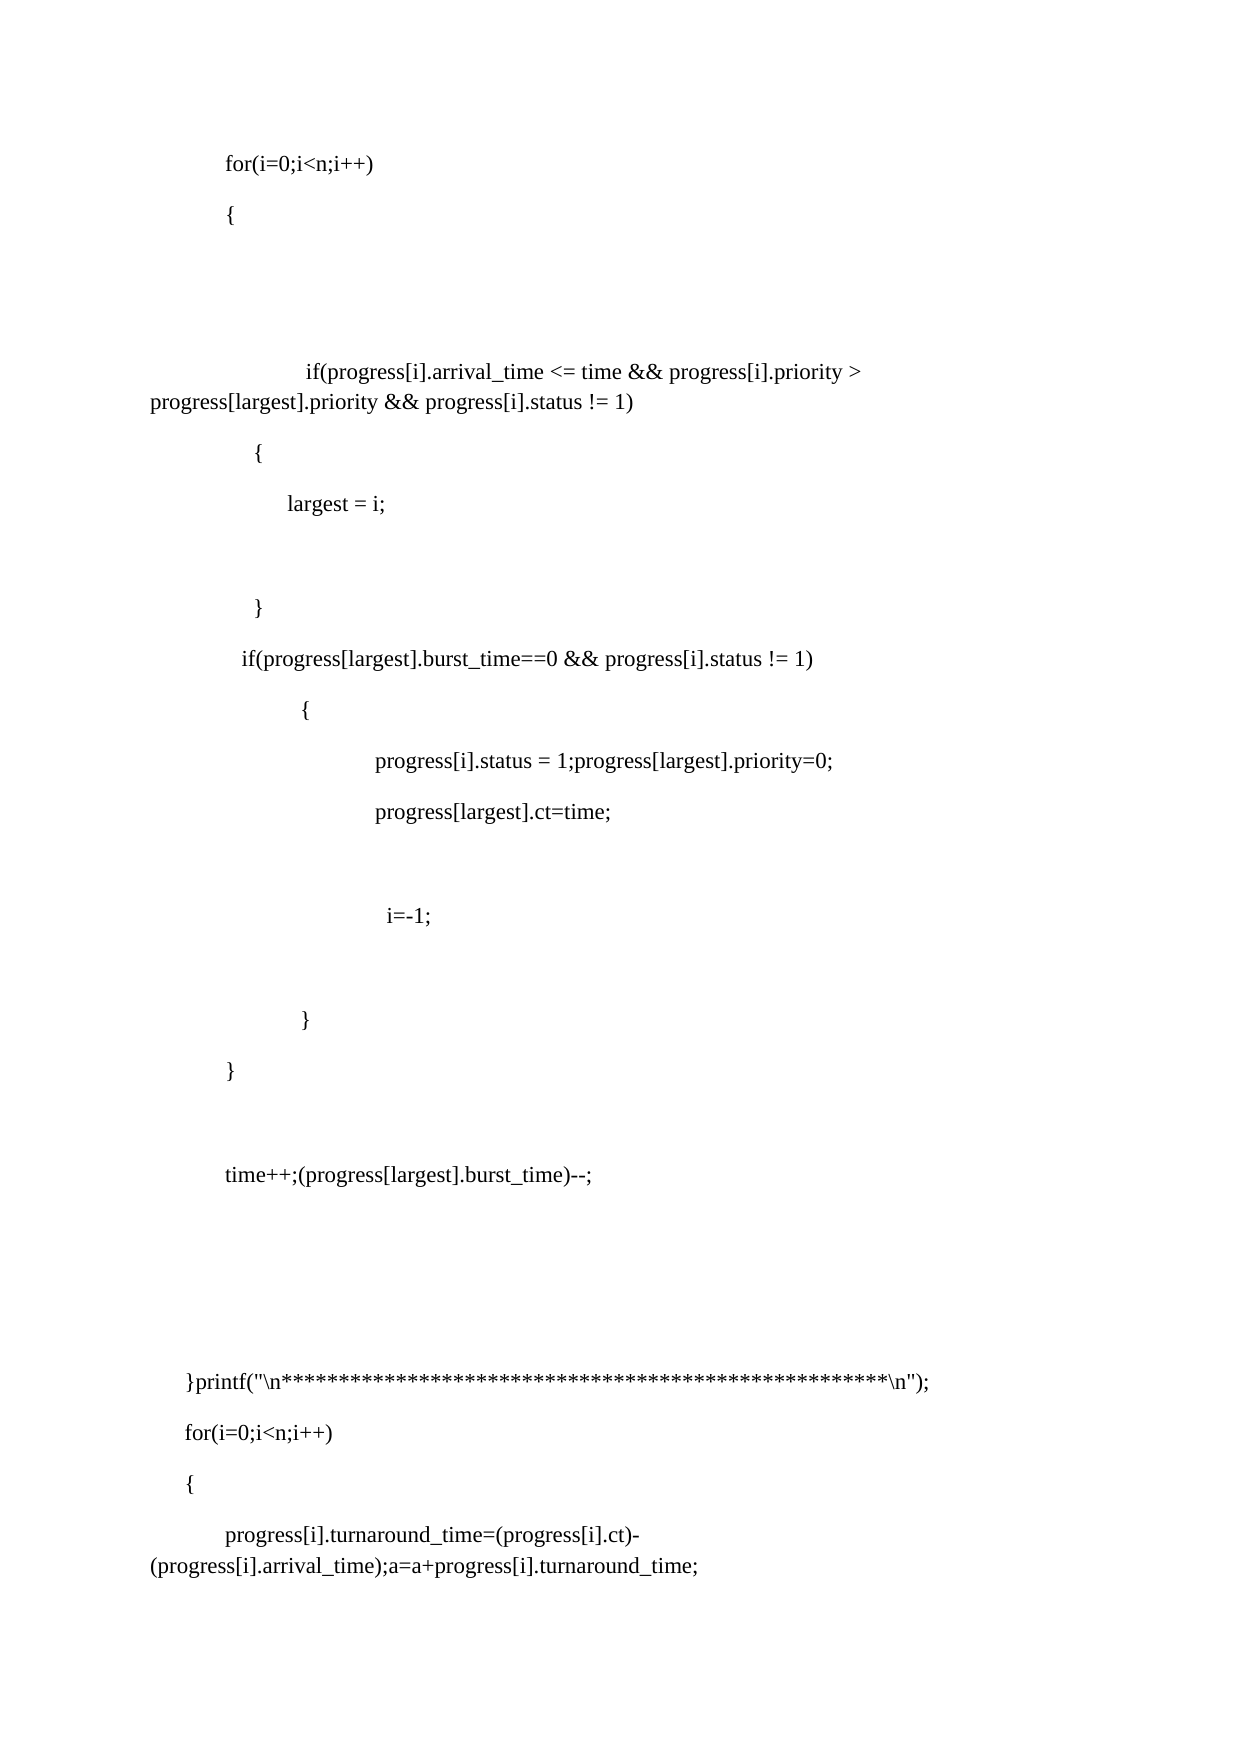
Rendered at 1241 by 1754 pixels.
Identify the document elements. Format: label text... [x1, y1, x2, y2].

text } [150, 1006, 1090, 1032]
text i=-1; [150, 902, 1090, 928]
text progress[i].turnaround_time=(progress[i].ct)-(progress[i].arrival_time);a=a+progress[i].turnaround_time; [150, 1522, 1090, 1578]
text for(i=0;i<n;i++) [150, 1419, 1090, 1446]
text progress[largest].ct=time; [150, 798, 1090, 825]
text } [150, 1057, 1090, 1083]
text time++;(progress[largest].burst_time)--; [150, 1161, 1090, 1187]
text { [150, 696, 1090, 723]
text { [150, 439, 1090, 465]
text if(progress[i].arrival_time <= time && progress[i].priority > progress[largest].priority && progress[i].status != 1) [150, 358, 1090, 414]
text { [150, 201, 1090, 227]
text progress[i].status = 1;progress[largest].priority=0; [150, 747, 1090, 774]
text largest = i; [150, 490, 1090, 516]
text }printf("\n*****************************************************\n"); [150, 1368, 1090, 1395]
text for(i=0;i<n;i++) [150, 150, 1090, 176]
text } [150, 594, 1090, 621]
text { [150, 1471, 1090, 1497]
text if(progress[largest].burst_time==0 && progress[i].status != 1) [150, 645, 1090, 672]
